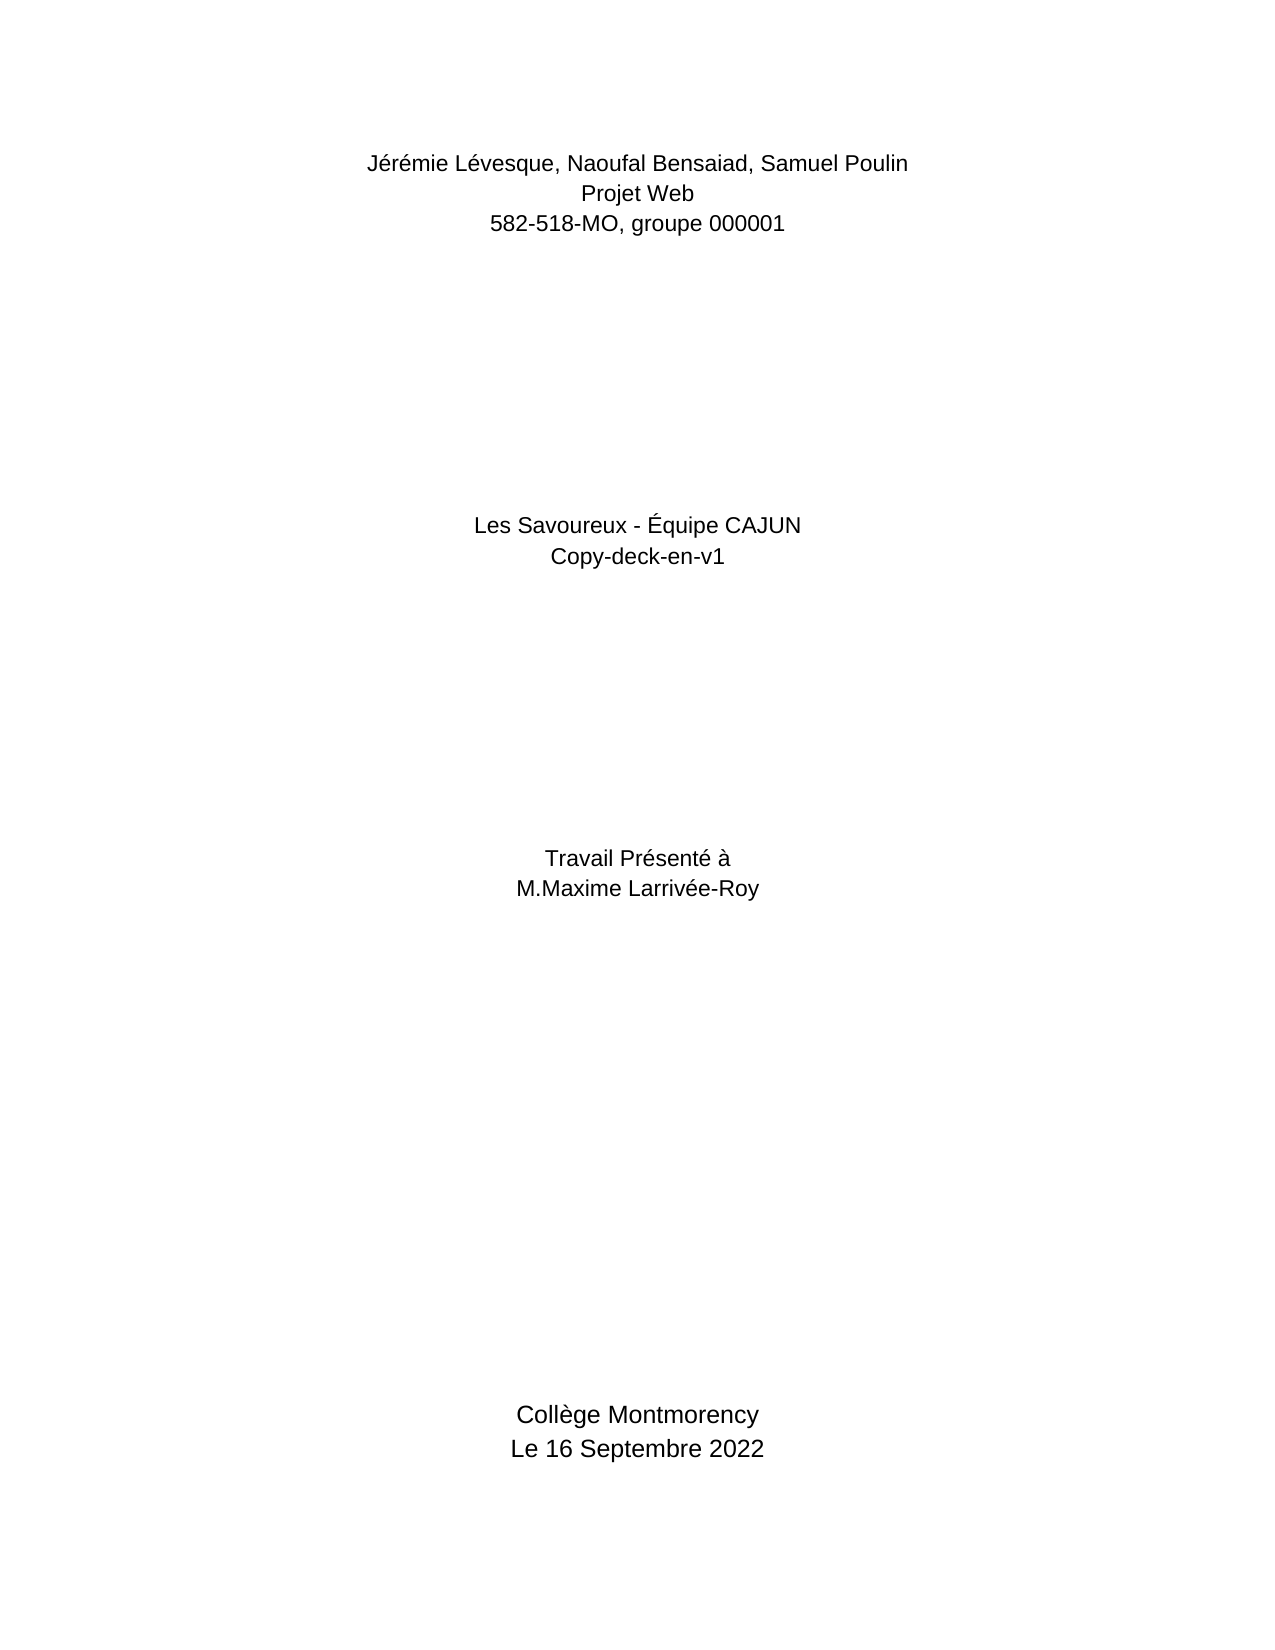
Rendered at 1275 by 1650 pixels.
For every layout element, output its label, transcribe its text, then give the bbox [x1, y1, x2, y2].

text M.Maxime Larrivée-Roy [150, 875, 1125, 901]
text Copy-deck-en-v1 [150, 543, 1125, 569]
text Jérémie Lévesque, Naoufal Bensaiad, Samuel Poulin [150, 150, 1125, 176]
text Projet Web [150, 180, 1125, 207]
text Les Savoureux - Équipe CAJUN [150, 512, 1125, 539]
text 582-518-MO, groupe 000001 [150, 210, 1125, 237]
text Collège Montmorency [150, 1401, 1125, 1429]
text Travail Présenté à [150, 845, 1125, 871]
text Le 16 Septembre 2022 [150, 1433, 1125, 1462]
